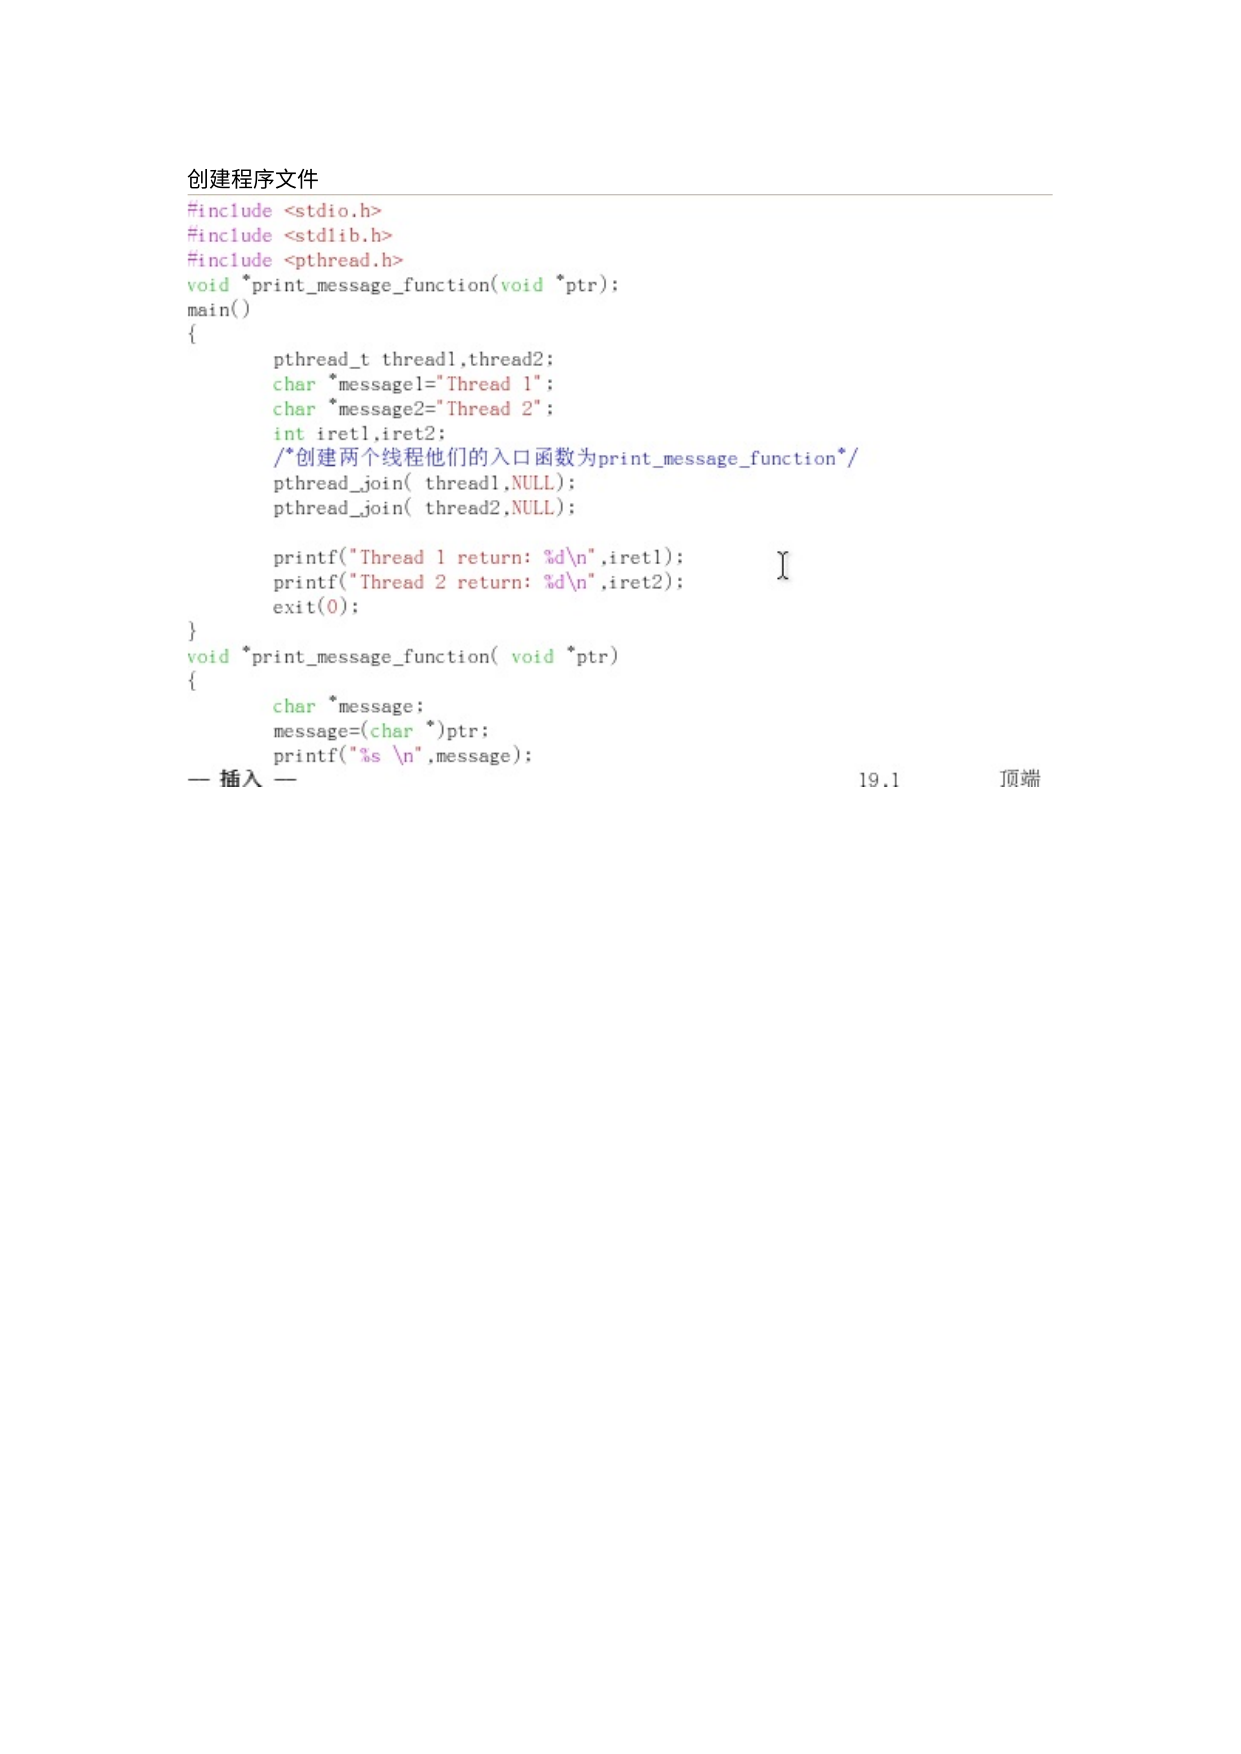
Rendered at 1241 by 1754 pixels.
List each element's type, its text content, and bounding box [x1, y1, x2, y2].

picture [187, 194, 1053, 787]
text 创建程序文件 [187, 162, 1053, 194]
